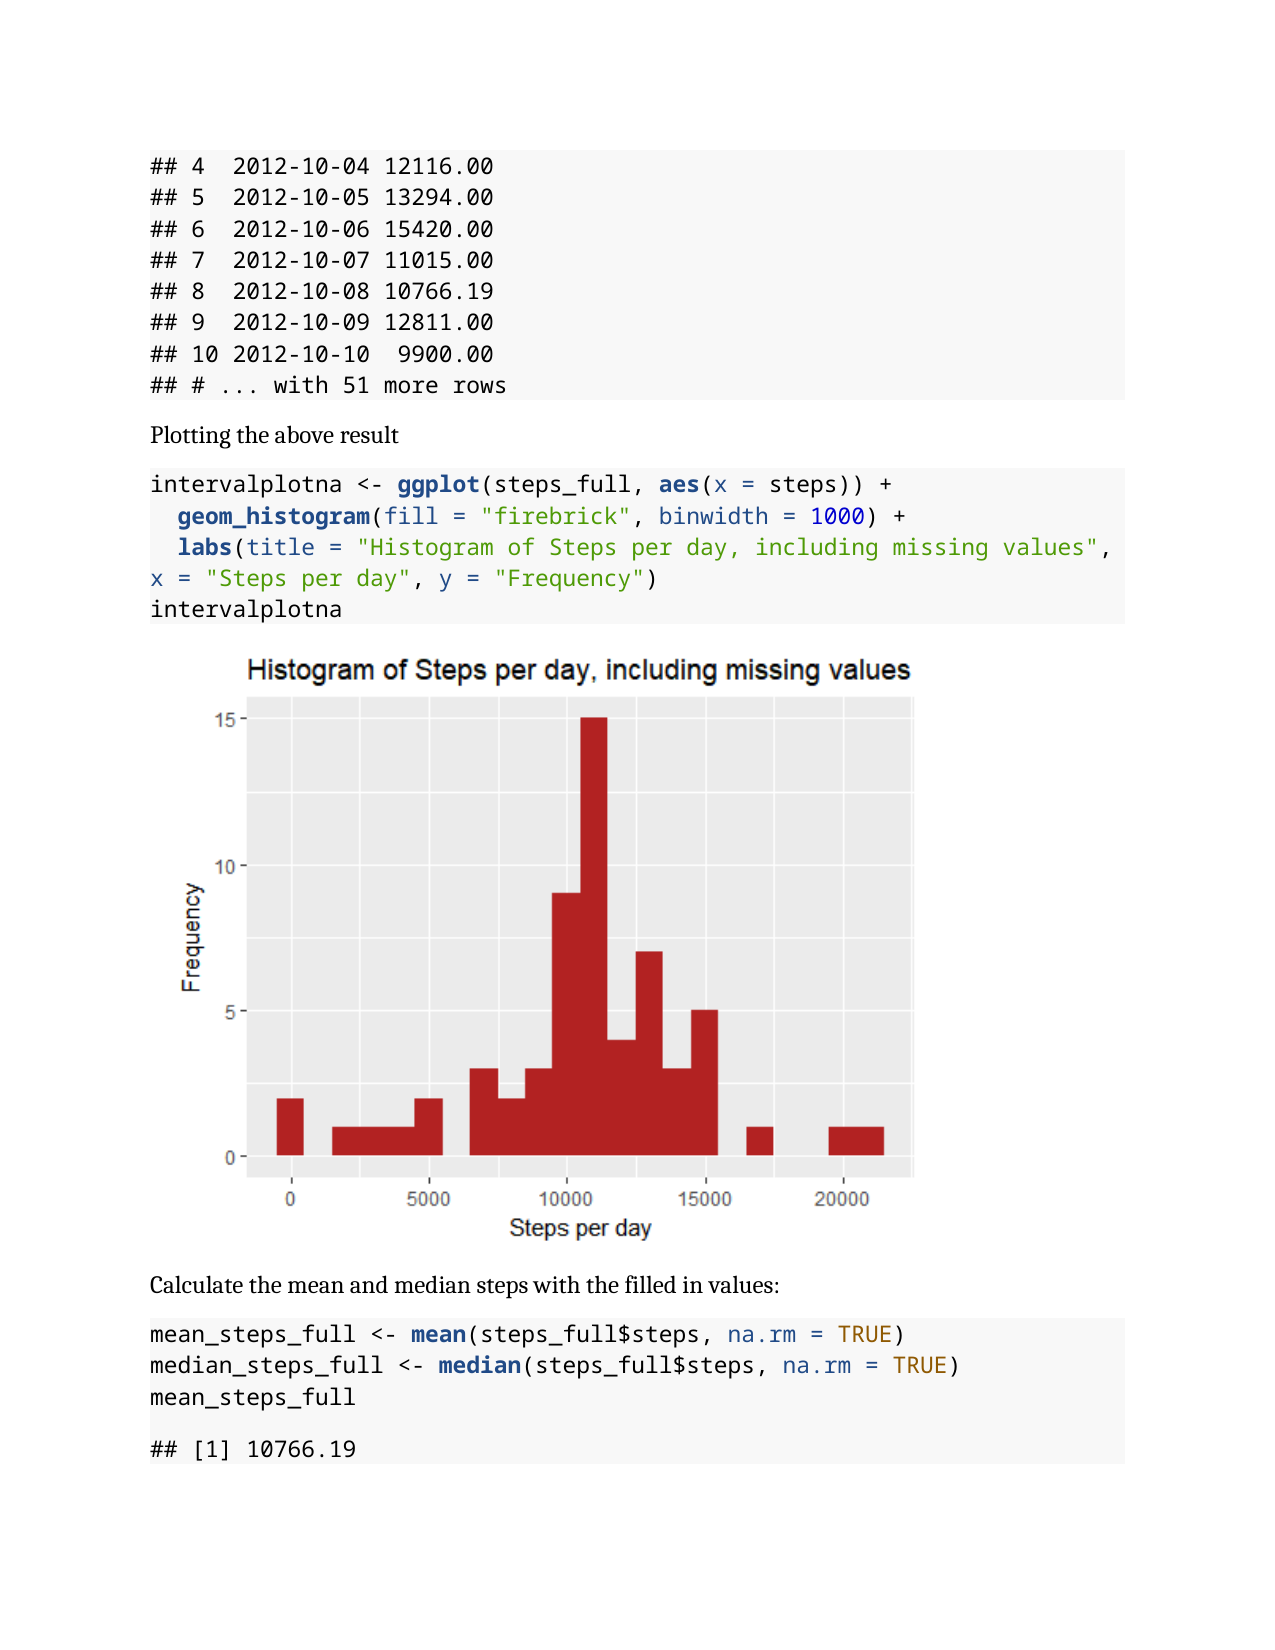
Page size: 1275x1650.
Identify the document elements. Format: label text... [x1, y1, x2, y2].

text intervalplotna <- ggplot(steps_full, aes(x = steps)) + geom_histogram(fill = "firebrick", binwidth = 1000) + labs(title = "Histogram of Steps per day, including missing values", x = "Steps per day", y = "Frequency") intervalplotna [150, 468, 1125, 624]
text Plotting the above result [150, 421, 1125, 449]
text ## [1] 10766.19 [150, 1433, 1125, 1464]
picture [168, 645, 927, 1252]
text Calculate the mean and median steps with the filled in values: [150, 1271, 1125, 1299]
text mean_steps_full <- mean(steps_full$steps, na.rm = TRUE) median_steps_full <- median(steps_full$steps, na.rm = TRUE) mean_steps_full [356, 1318, 1125, 1412]
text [150, 150, 1125, 400]
